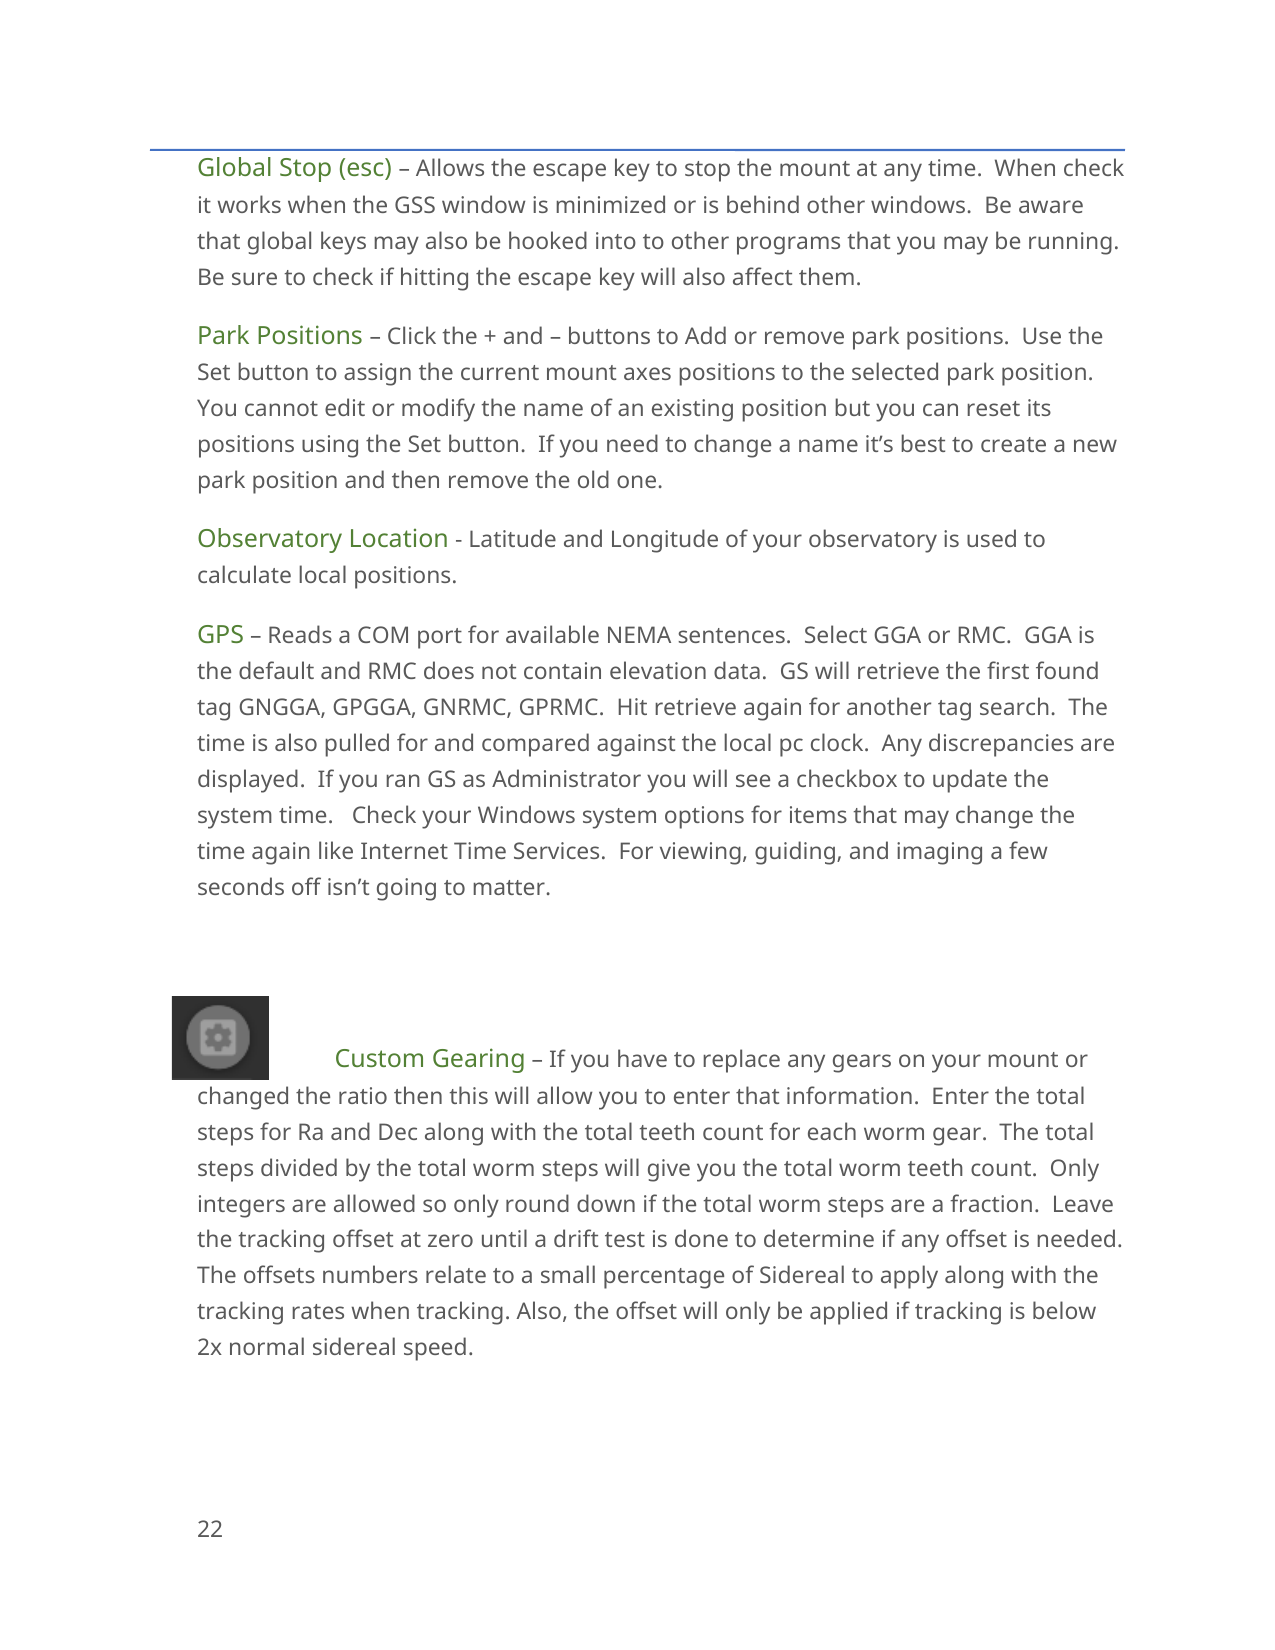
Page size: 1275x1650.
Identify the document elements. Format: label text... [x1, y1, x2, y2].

text Park Positions – Click the + and – buttons to Add or remove park positions. Use the Set button to assign the current mount axes positions to the selected park position. You cannot edit or modify the name of an existing position but you can reset its positions using the Set button. If you need to change a name it’s best to create a new park position and then remove the old one. [197, 317, 1125, 495]
text Observatory Location - Latitude and Longitude of your observatory is used to calculate local positions. [197, 521, 1125, 591]
text Custom Gearing – If you have to replace any gears on your mount or changed the ratio then this will allow you to enter that information. Enter the total steps for Ra and Dec along with the total teeth count for each worm gear. The total steps divided by the total worm steps will give you the total worm teeth count. Only integers are allowed so only round down if the total worm steps are a fraction. Leave the tracking offset at zero until a drift test is done to determine if any offset is needed. The offsets numbers relate to a small percentage of Sidereal to apply along with the tracking rates when tracking. Also, the offset will only be applied if tracking is below 2x normal sidereal speed. [197, 1041, 1125, 1362]
picture [171, 996, 269, 1080]
text Global Stop (esc) – Allows the escape key to stop the mount at any time. When check it works when the GSS window is minimized or is behind other windows. Be aware that global keys may also be hooked into to other programs that you may be running. Be sure to check if hitting the escape key will also affect them. [197, 150, 1125, 292]
text GPS – Reads a COM port for available NEMA sentences. Select GGA or RMC. GGA is the default and RMC does not contain elevation data. GS will retrieve the first found tag GNGGA, GPGGA, GNRMC, GPRMC. Hit retrieve again for another tag search. The time is also pulled for and compared against the local pc clock. Any discrepancies are displayed. If you ran GS as Administrator you will see a checkbox to update the system time. Check your Windows system options for items that may change the time again like Internet Time Services. For viewing, guiding, and imaging a few seconds off isn’t going to matter. [197, 616, 1125, 902]
